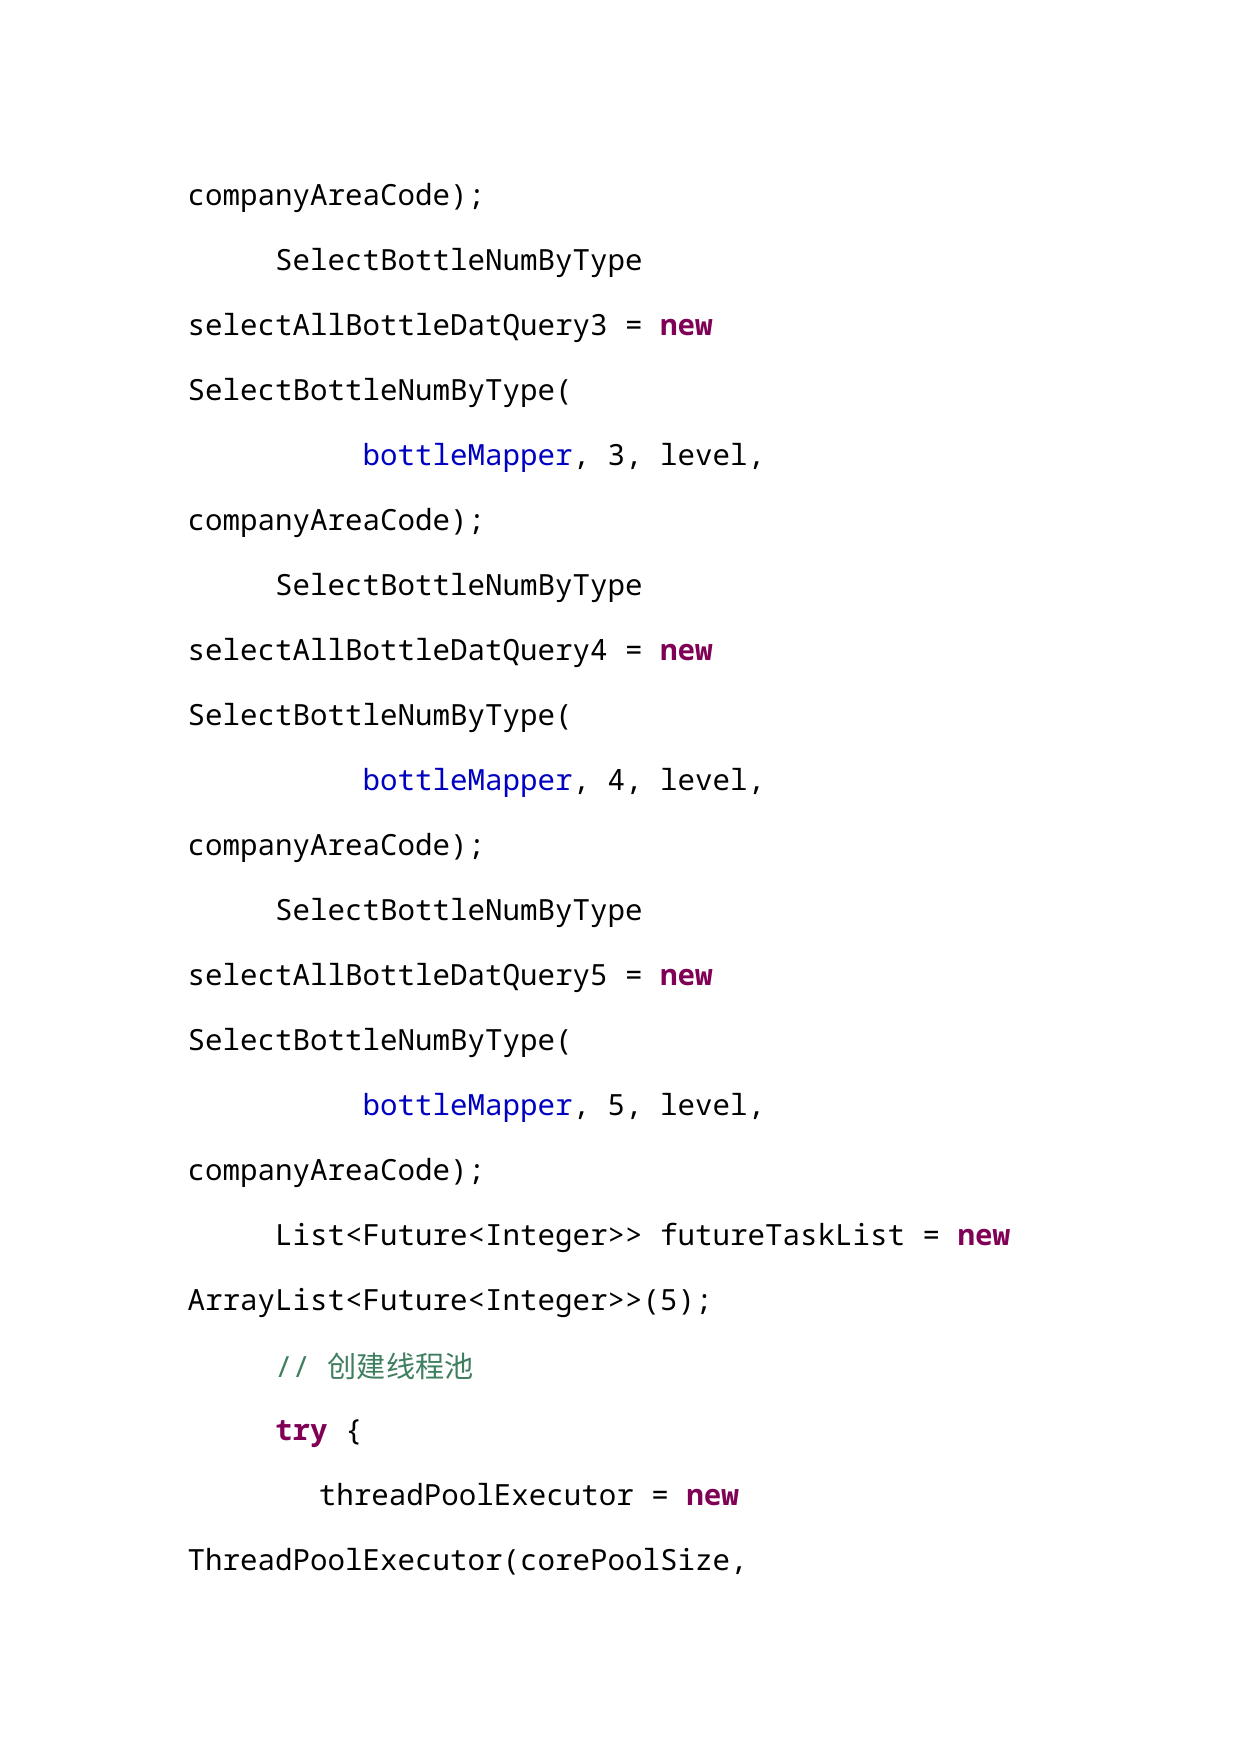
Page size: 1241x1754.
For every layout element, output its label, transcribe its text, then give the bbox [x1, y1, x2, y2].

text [187, 162, 1053, 227]
text SelectBottleNumByType selectAllBottleDatQuery5 = new SelectBottleNumByType( [187, 877, 1053, 1072]
text bottleMapper, 5, level, companyAreaCode); [187, 1072, 1053, 1202]
text bottleMapper, 3, level, companyAreaCode); [187, 422, 1053, 552]
text bottleMapper, 4, level, companyAreaCode); [187, 747, 1053, 877]
text List<Future<Integer>> futureTaskList = new ArrayList<Future<Integer>>(5); [187, 1202, 1053, 1332]
text // 创建线程池 [187, 1332, 1053, 1397]
text try { [187, 1397, 1053, 1462]
text SelectBottleNumByType selectAllBottleDatQuery4 = new SelectBottleNumByType( [187, 552, 1053, 747]
text threadPoolExecutor = new ThreadPoolExecutor(corePoolSize, [187, 1462, 1053, 1592]
text SelectBottleNumByType selectAllBottleDatQuery3 = new SelectBottleNumByType( [187, 227, 1053, 422]
